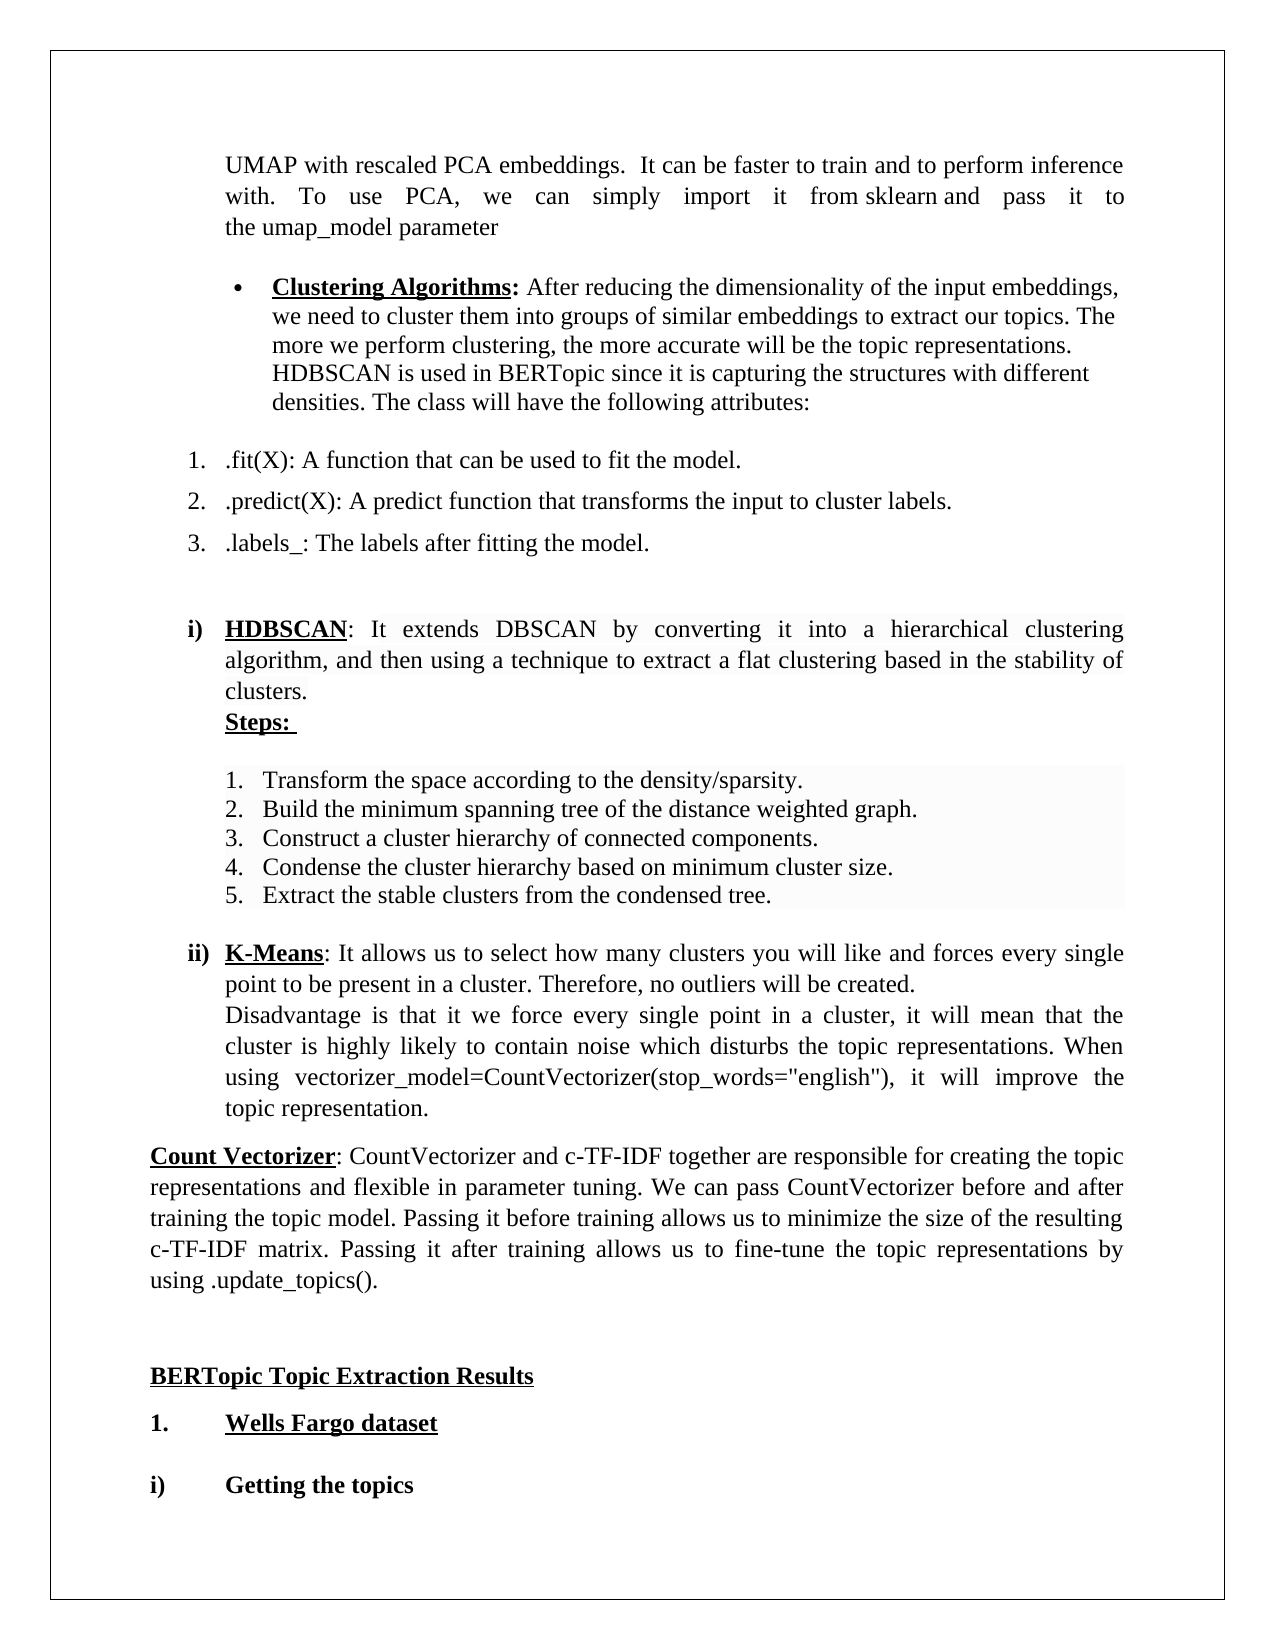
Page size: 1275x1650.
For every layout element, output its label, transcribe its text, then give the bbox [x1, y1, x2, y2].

list K-Means: It allows us to select how many clusters you will like and forces every single point to be present in a cluster. Therefore, no outliers will be created. [187, 938, 1125, 998]
list Steps: [225, 707, 1125, 736]
list .predict(X): A predict function that transforms the input to cluster labels. [187, 486, 1125, 515]
list Construct a cluster hierarchy of connected components. [225, 823, 1125, 852]
list Disadvantage is that it we force every single point in a cluster, it will mean that the cluster is highly likely to contain noise which disturbs the topic representations. When using vectorizer_model=CountVectorizer(stop_words="english"), it will improve the topic representation. [225, 1000, 1125, 1122]
list Wells Fargo dataset [150, 1408, 1125, 1437]
list Extract the stable clusters from the condensed tree. [225, 880, 1125, 909]
list Transform the space according to the density/sparsity. [225, 765, 1125, 794]
list Clustering Algorithms: After reducing the dimensionality of the input embeddings, we need to cluster them into groups of similar embeddings to extract our topics. The more we perform clustering, the more accurate will be the topic representations. HDBSCAN is used in BERTopic since it is capturing the structures with different densities. The class will have the following attributes: [234, 272, 1125, 416]
list HDBSCAN: It extends DBSCAN by converting it into a hierarchical clustering algorithm, and then using a technique to extract a flat clustering based in the stability of clusters. [187, 614, 1125, 705]
text Count Vectorizer: CountVectorizer and c-TF-IDF together are responsible for creating the topic representations and flexible in parameter tuning. We can pass CountVectorizer before and after training the topic model. Passing it before training allows us to minimize the size of the resulting c-TF-IDF matrix. Passing it after training allows us to fine-tune the topic representations by using .update_topics(). [150, 1141, 1125, 1294]
list Build the minimum spanning tree of the distance weighted graph. [225, 794, 1125, 823]
list Condense the cluster hierarchy based on minimum cluster size. [225, 852, 1125, 880]
text BERTopic Topic Extraction Results [150, 1361, 1125, 1389]
list .fit(X): A function that can be used to fit the model. [187, 445, 1125, 474]
list .labels_: The labels after fitting the model. [187, 528, 1125, 556]
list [187, 150, 1125, 241]
list Getting the topics [150, 1471, 1125, 1499]
